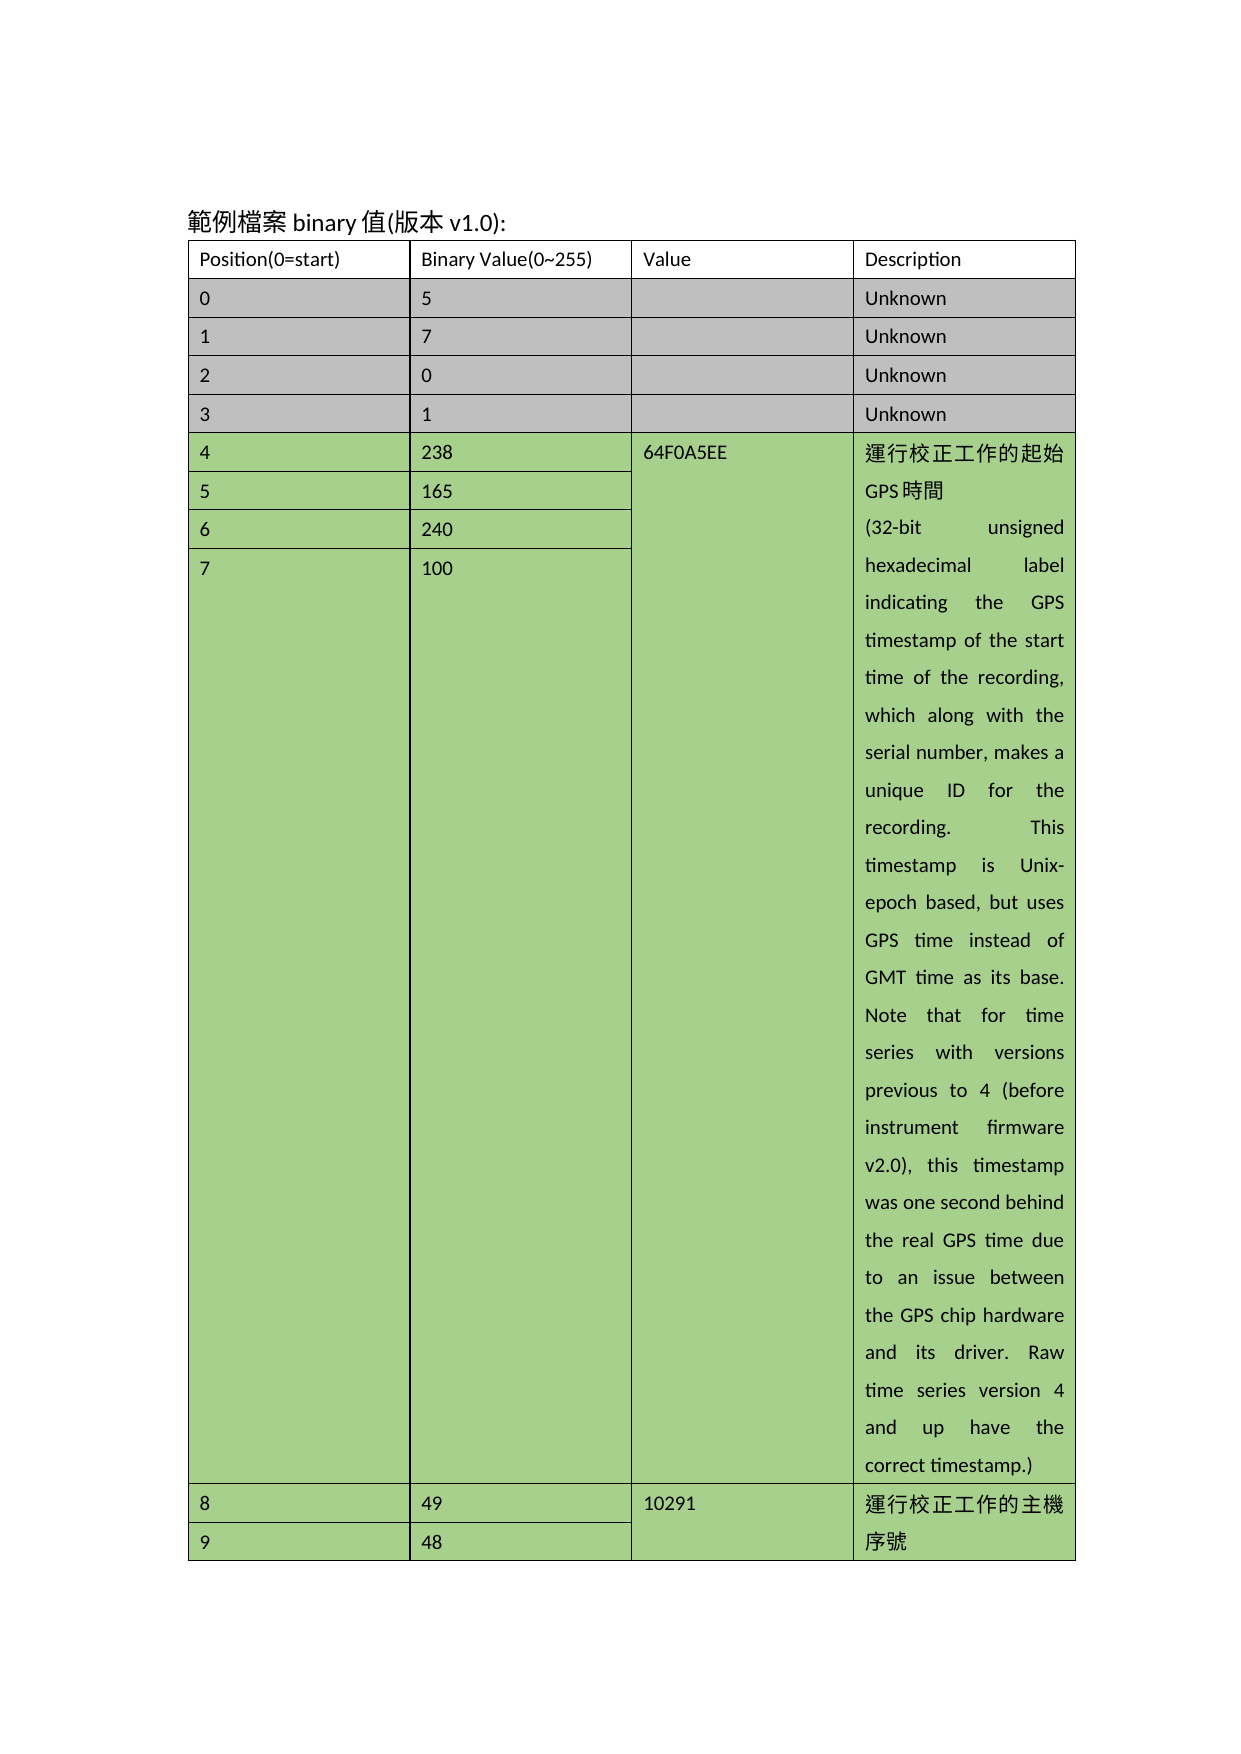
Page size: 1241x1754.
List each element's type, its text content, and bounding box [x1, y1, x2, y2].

table_cell 240 [411, 510, 631, 548]
table_cell 165 [411, 472, 631, 509]
table_cell 7 [189, 549, 409, 1483]
table_cell 100 [411, 549, 631, 1483]
table_header Position(0=start) [189, 241, 409, 278]
table_cell 1 [189, 318, 409, 355]
table_cell 0 [411, 356, 631, 394]
table_cell [632, 395, 853, 432]
table_cell Unknown [854, 279, 1075, 317]
table_header Description [854, 241, 1075, 278]
table_cell [632, 279, 853, 317]
table_header Value [632, 241, 853, 278]
table_cell 6 [189, 510, 409, 548]
table_cell [632, 356, 853, 394]
table_cell 1 [411, 395, 631, 432]
text 範例檔案binary值(版本v1.0): [187, 202, 1053, 239]
table_cell 48 [411, 1523, 631, 1560]
table_cell Unknown [854, 356, 1075, 394]
table_cell 64F0A5EE [632, 433, 853, 1483]
table_cell [632, 318, 853, 355]
table_header Binary Value(0~255) [411, 241, 631, 278]
table_cell 3 [189, 395, 409, 432]
table_cell 5 [189, 472, 409, 509]
table_cell Unknown [854, 395, 1075, 432]
table_cell 運行校正工作的主機序號 (char[]) (Instrument serial numbe, Example: 99999 (Last two characters should be filled with null chars)) [854, 1484, 1075, 1560]
table_cell 238 [411, 433, 631, 471]
table_cell 5 [411, 279, 631, 317]
table_cell 8 [189, 1484, 409, 1522]
table_cell 4 [189, 433, 409, 471]
table_cell Unknown [854, 318, 1075, 355]
table_cell 運行校正工作的起始GPS時間 (32-bit unsigned hexadecimal label indicating the GPS timestamp of the start time of the recording, which along with the serial number, makes a unique ID for the recording. This timestamp is Unix-epoch based, but uses GPS time instead of GMT time as its base. Note that for time series with versions previous to 4 (before instrument firmware v2.0), this timestamp was one second behind the real GPS time due to an issue between the GPS chip hardware and its driver. Raw time series version 4 and up have the correct timestamp.) [854, 433, 1075, 1483]
table_cell 2 [189, 356, 409, 394]
table_cell 9 [189, 1523, 409, 1560]
table_cell 10291 [632, 1484, 853, 1560]
table_cell 49 [411, 1484, 631, 1522]
table_cell 0 [189, 279, 409, 317]
table_cell 7 [411, 318, 631, 355]
